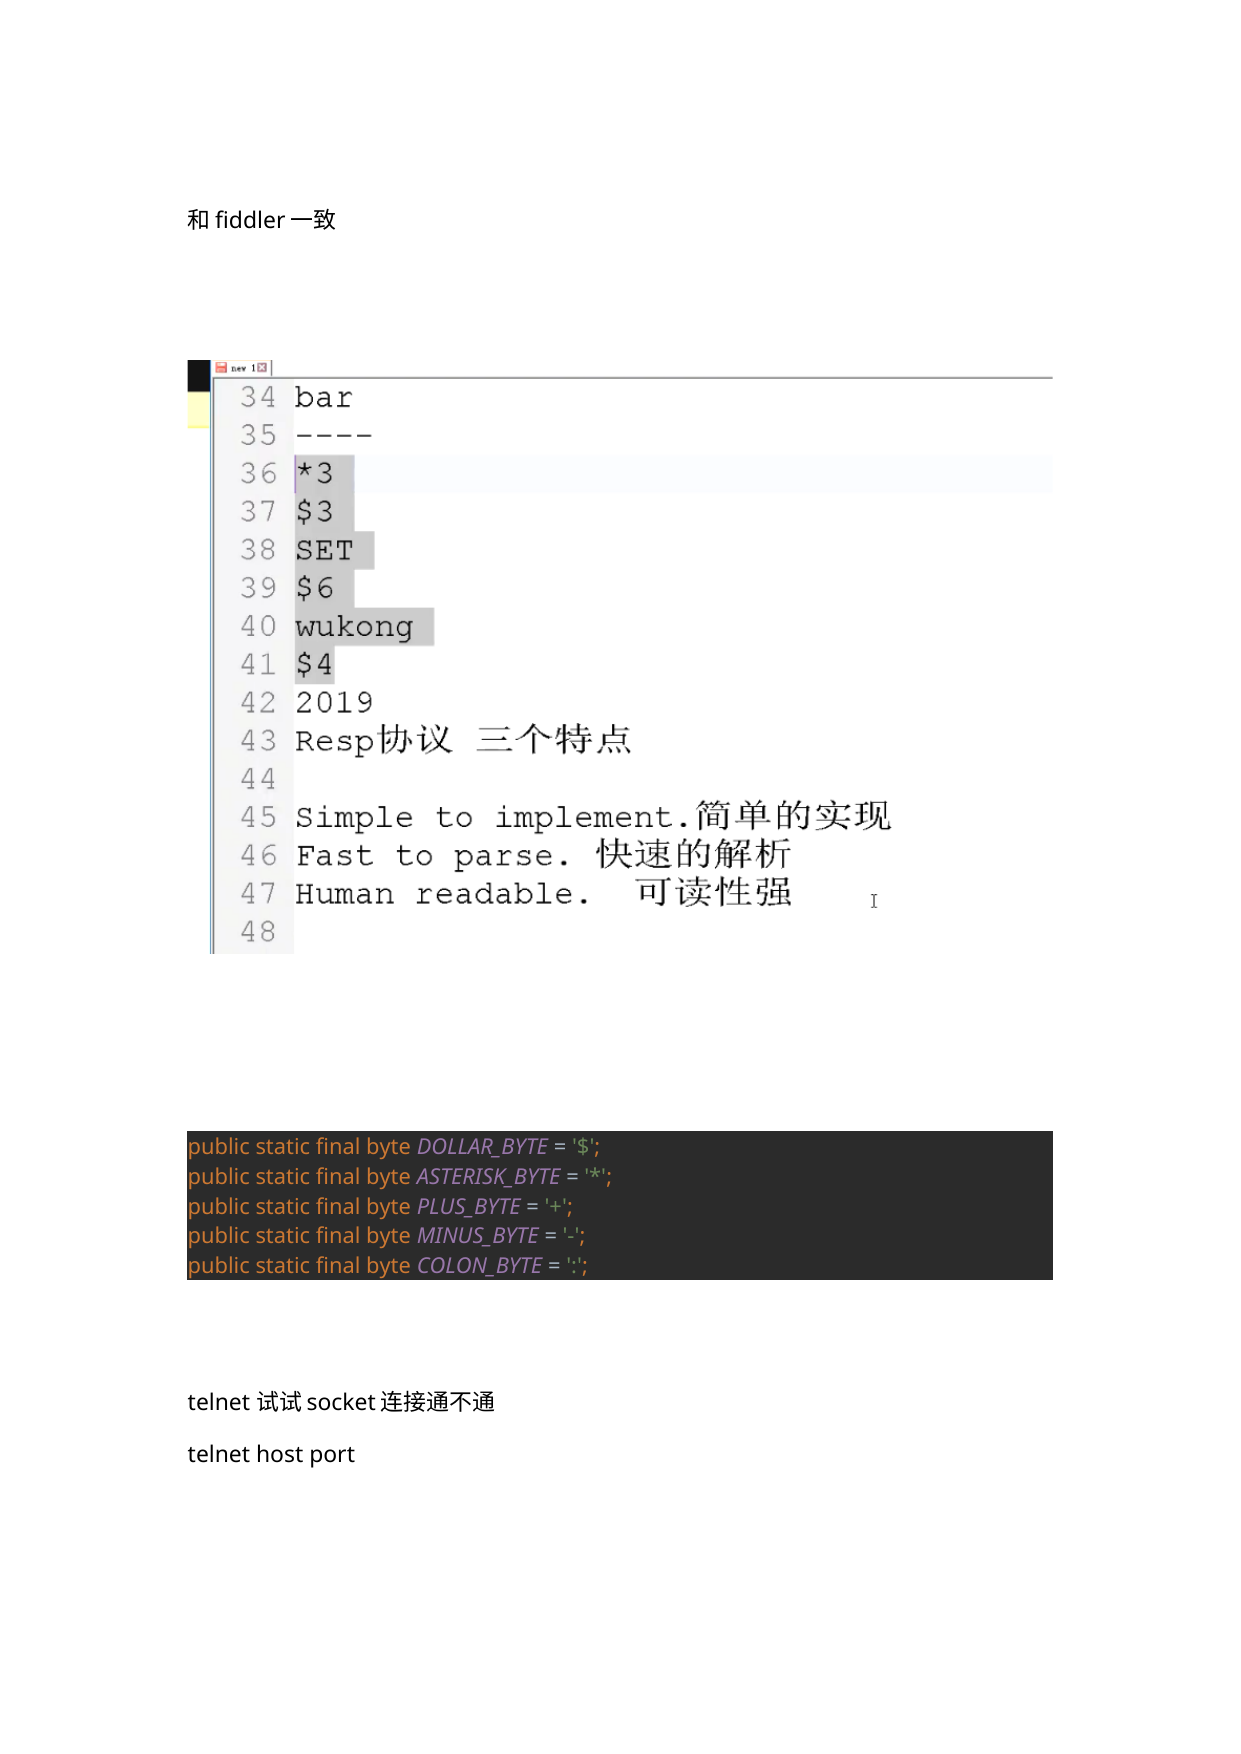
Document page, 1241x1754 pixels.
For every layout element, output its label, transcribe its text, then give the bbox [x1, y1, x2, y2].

text 和fiddler一致 [187, 202, 1053, 235]
picture [187, 360, 1053, 954]
text telnet 试试socket连接通不通 [187, 1384, 1053, 1417]
text telnet host port [187, 1438, 1053, 1469]
text public static final byte DOLLAR_BYTE = '$'; public static final byte ASTERISK_BYTE = '*'; public static final byte PLUS_BYTE = '+'; public static final byte MINUS_BYTE = '-'; public static final byte COLON_BYTE = ':'; [187, 1131, 1053, 1280]
